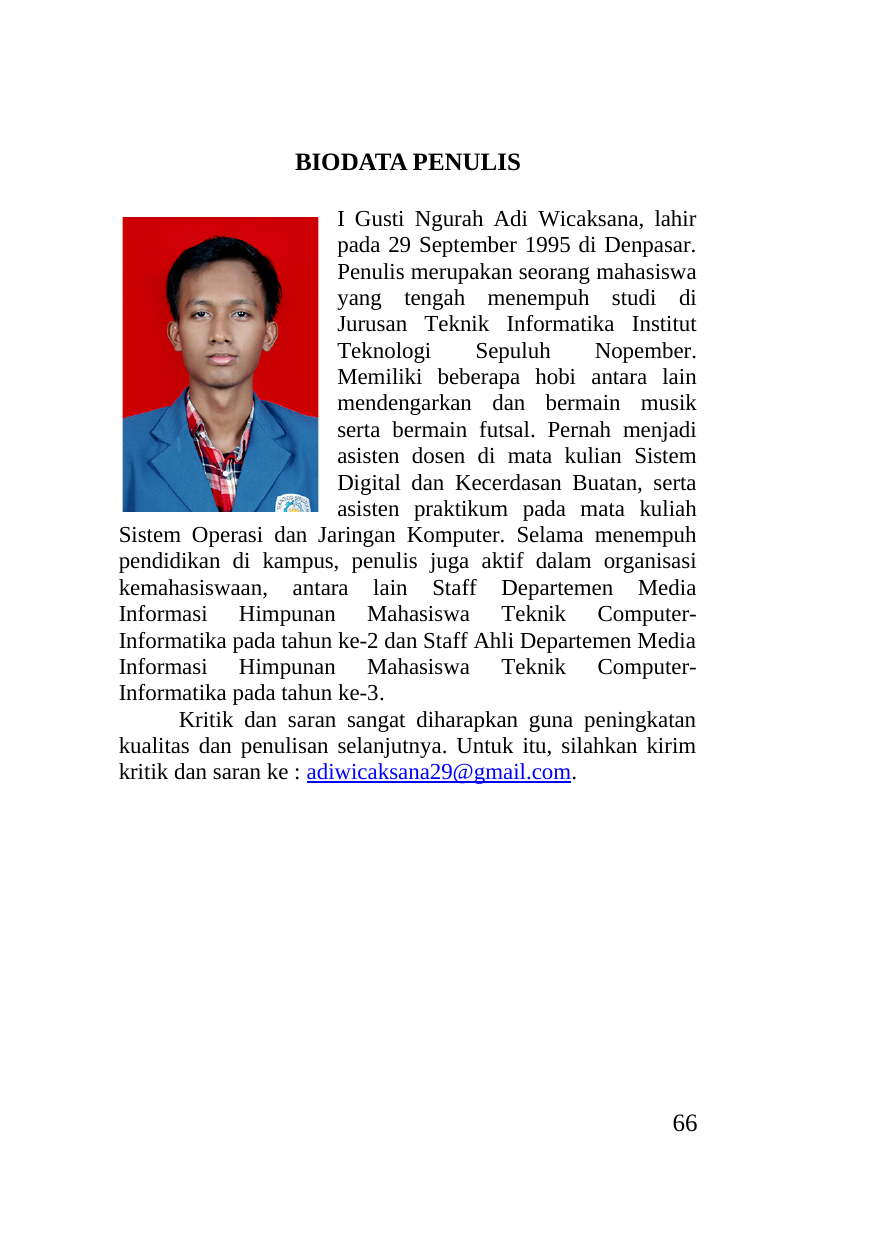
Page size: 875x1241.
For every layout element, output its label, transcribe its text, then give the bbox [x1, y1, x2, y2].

list BIODATA PENULIS [118, 147, 697, 176]
text I Gusti Ngurah Adi Wicaksana, lahir pada 29 September 1995 di Denpasar. Penulis merupakan seorang mahasiswa yang tengah menempuh studi di Jurusan Teknik Informatika Institut Teknologi Sepuluh Nopember. Memiliki beberapa hobi antara lain mendengarkan dan bermain musik serta bermain futsal. Pernah menjadi asisten dosen di mata kulian Sistem Digital dan Kecerdasan Buatan, serta asisten praktikum pada mata kuliah Sistem Operasi dan Jaringan Komputer. Selama menempuh pendidikan di kampus, penulis juga aktif dalam organisasi kemahasiswaan, antara lain Staff Departemen Media Informasi Himpunan Mahasiswa Teknik Computer-Informatika pada tahun ke-2 dan Staff Ahli Departemen Media Informasi Himpunan Mahasiswa Teknik Computer-Informatika pada tahun ke-3. [118, 205, 697, 706]
text Kritik dan saran sangat diharapkan guna peningkatan kualitas dan penulisan selanjutnya. Untuk itu, silahkan kirim kritik dan saran ke : adiwicaksana29@gmail.com. [118, 706, 697, 785]
picture [122, 217, 319, 512]
